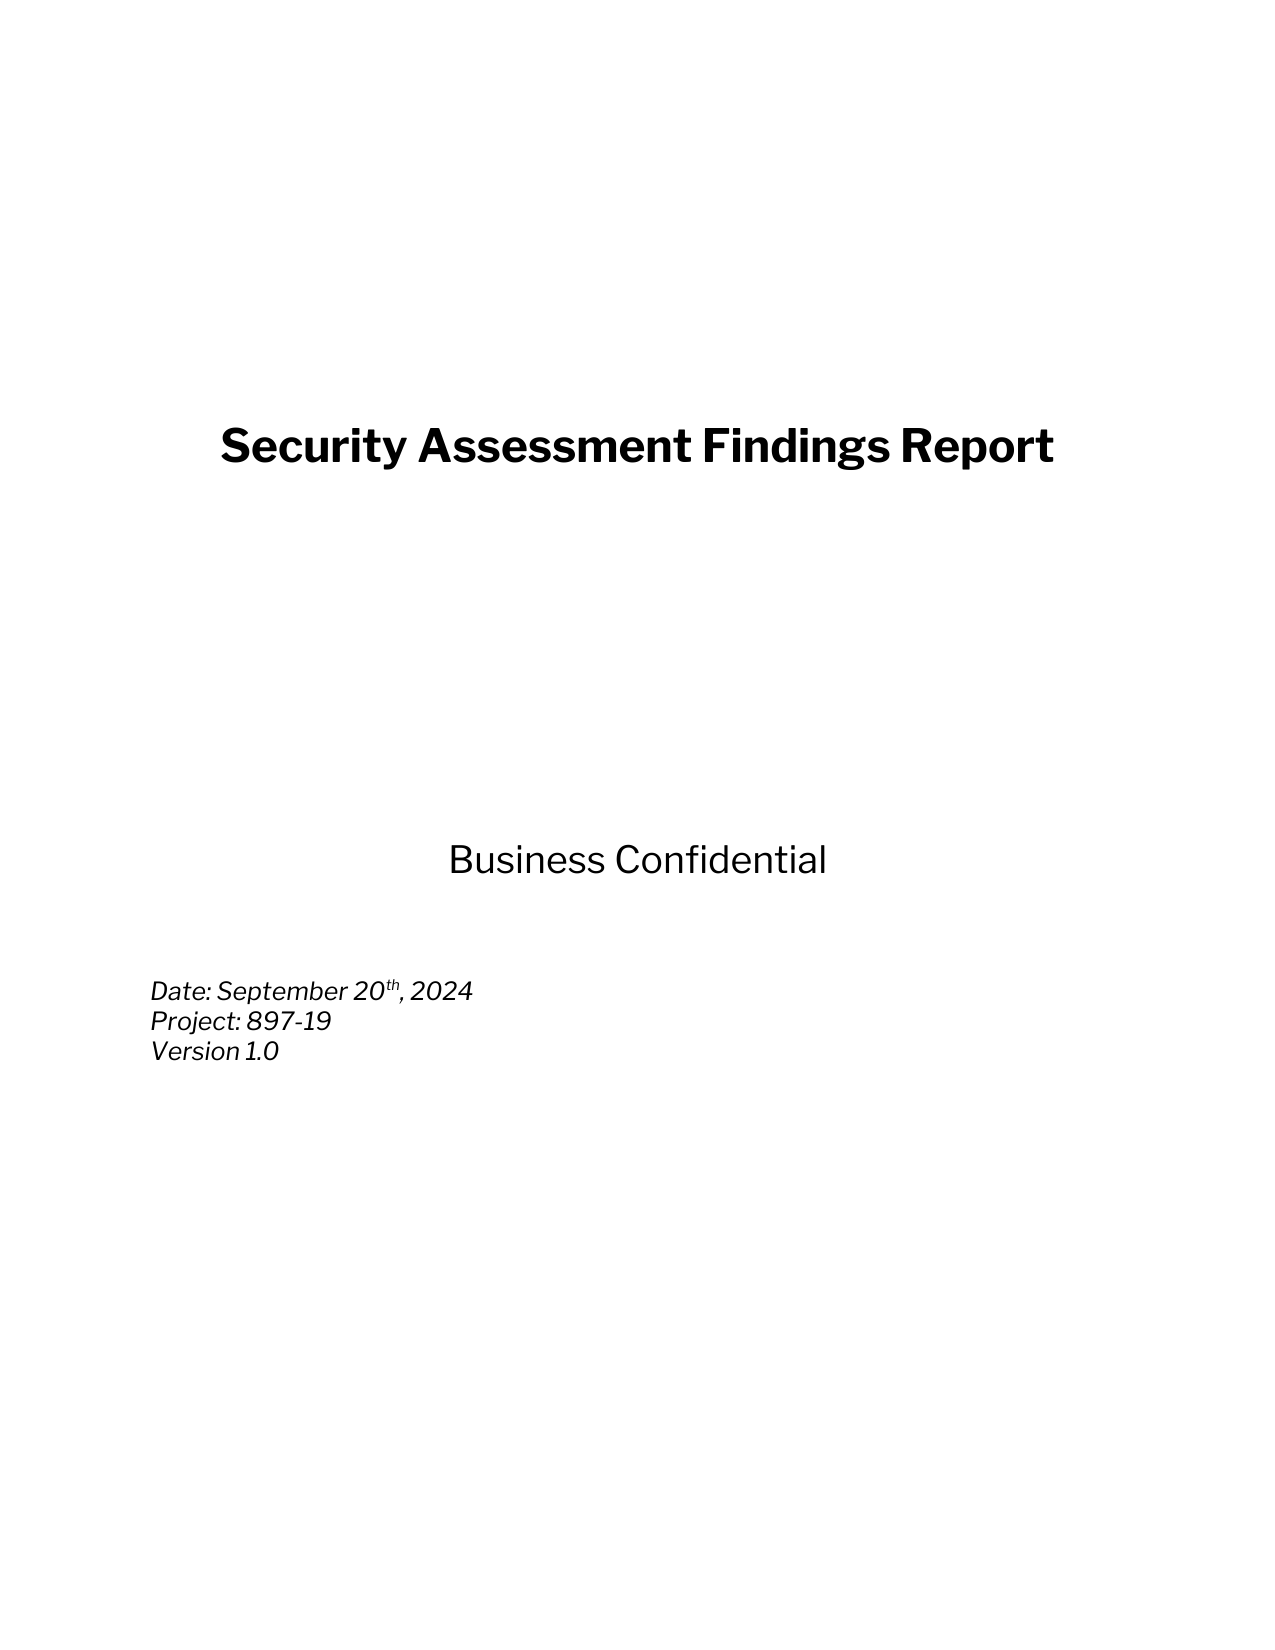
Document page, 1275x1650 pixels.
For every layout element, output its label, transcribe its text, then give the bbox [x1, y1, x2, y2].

text Date: September 20th, 2024 [150, 976, 1125, 1006]
text Business Confidential [150, 837, 1125, 882]
text Project: 897-19 [150, 1006, 1125, 1036]
text Version 1.0 [150, 1036, 1125, 1067]
title Security Assessment Findings Report [150, 418, 1125, 473]
